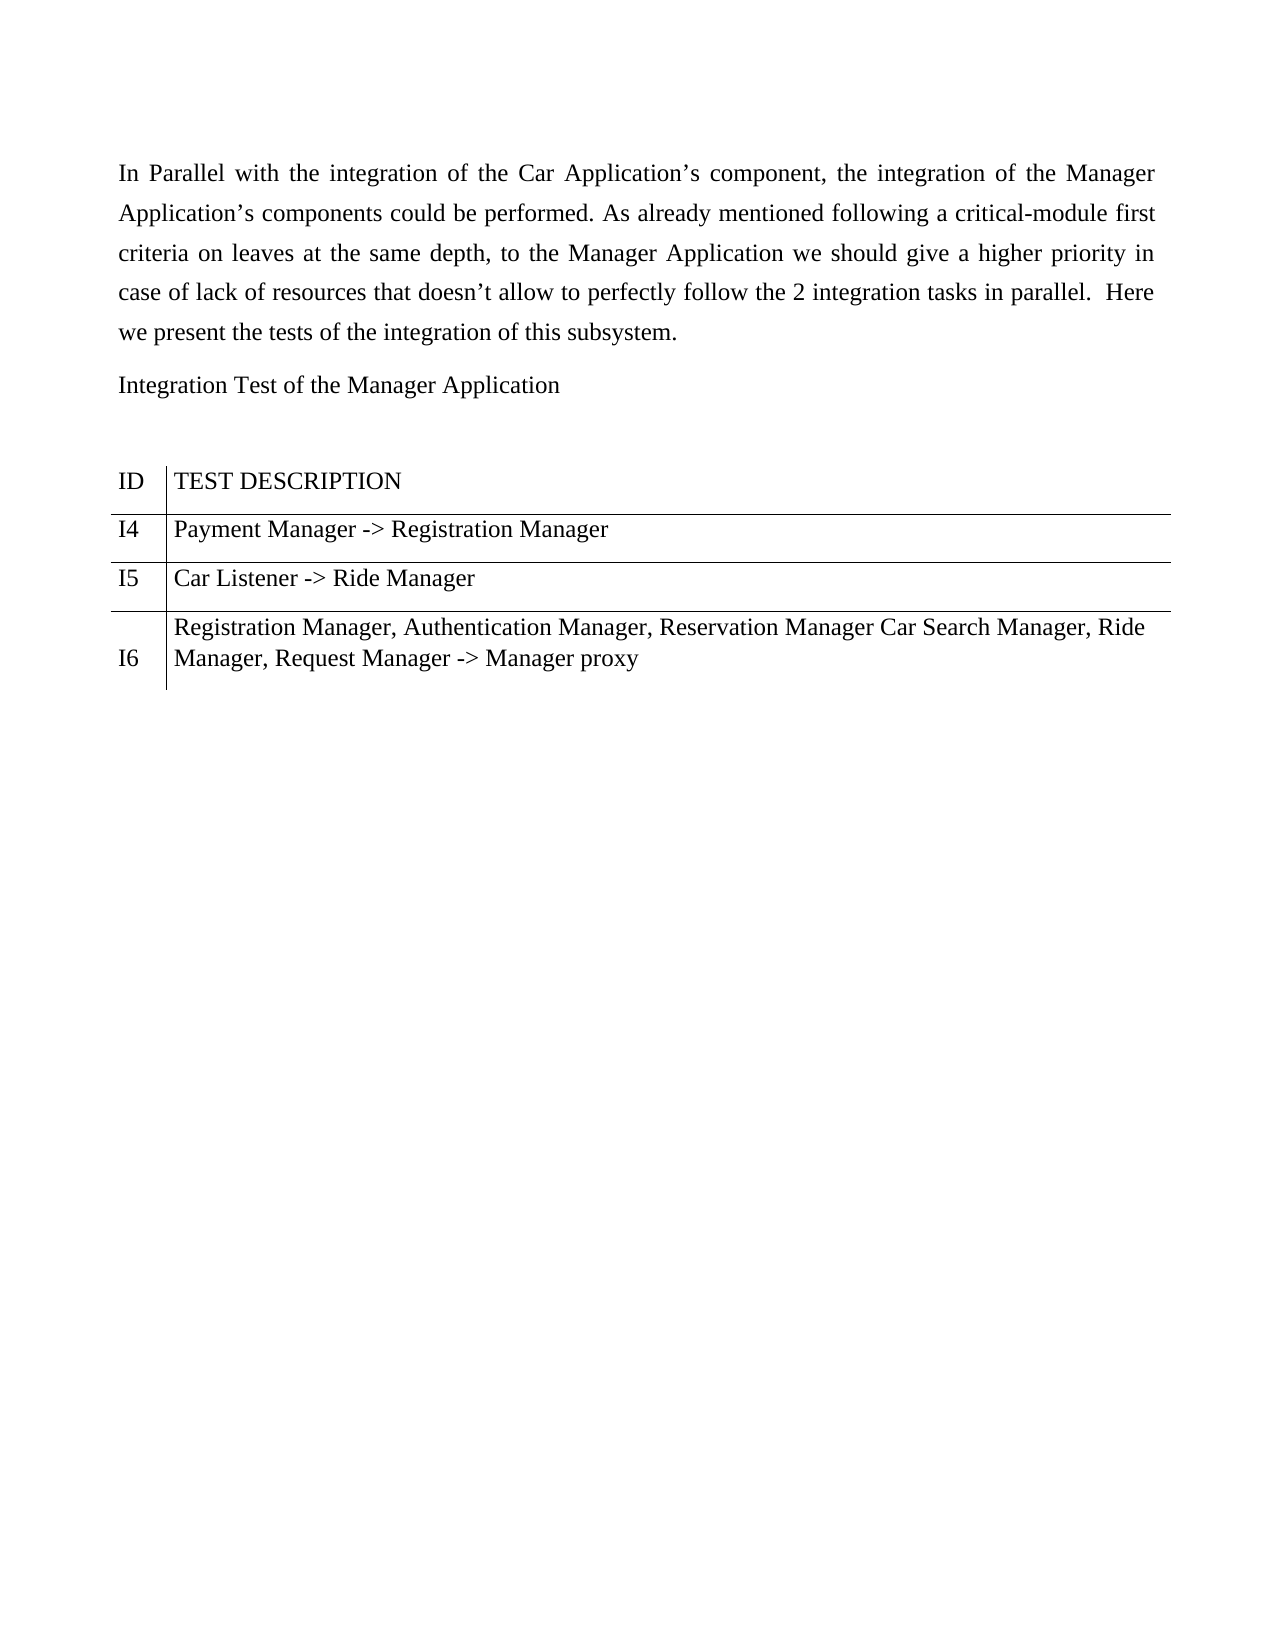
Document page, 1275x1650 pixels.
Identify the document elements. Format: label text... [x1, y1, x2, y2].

table_cell I4 [111, 515, 166, 562]
table_header Integration Test of the Manager Application [111, 371, 1171, 466]
text In Parallel with the integration of the Car Application’s component, the integration of the Manager Application’s components could be performed. As already mentioned following a critical-module first criteria on leaves at the same depth, to the Manager Application we should give a higher priority in case of lack of resources that doesn’t allow to perfectly follow the 2 integration tasks in parallel. Here we present the tests of the integration of this subsystem. [118, 148, 1157, 346]
table_cell I6 [111, 612, 166, 690]
table_cell ID [111, 466, 166, 513]
table_cell Registration Manager, Authentication Manager, Reservation Manager Car Search Manager, Ride Manager, Request Manager -> Manager proxy [167, 612, 1171, 690]
table_cell TEST DESCRIPTION [167, 466, 1171, 513]
table_cell Car Listener -> Ride Manager [167, 563, 1171, 611]
table_cell Payment Manager -> Registration Manager [167, 515, 1171, 562]
table_cell I5 [111, 563, 166, 611]
